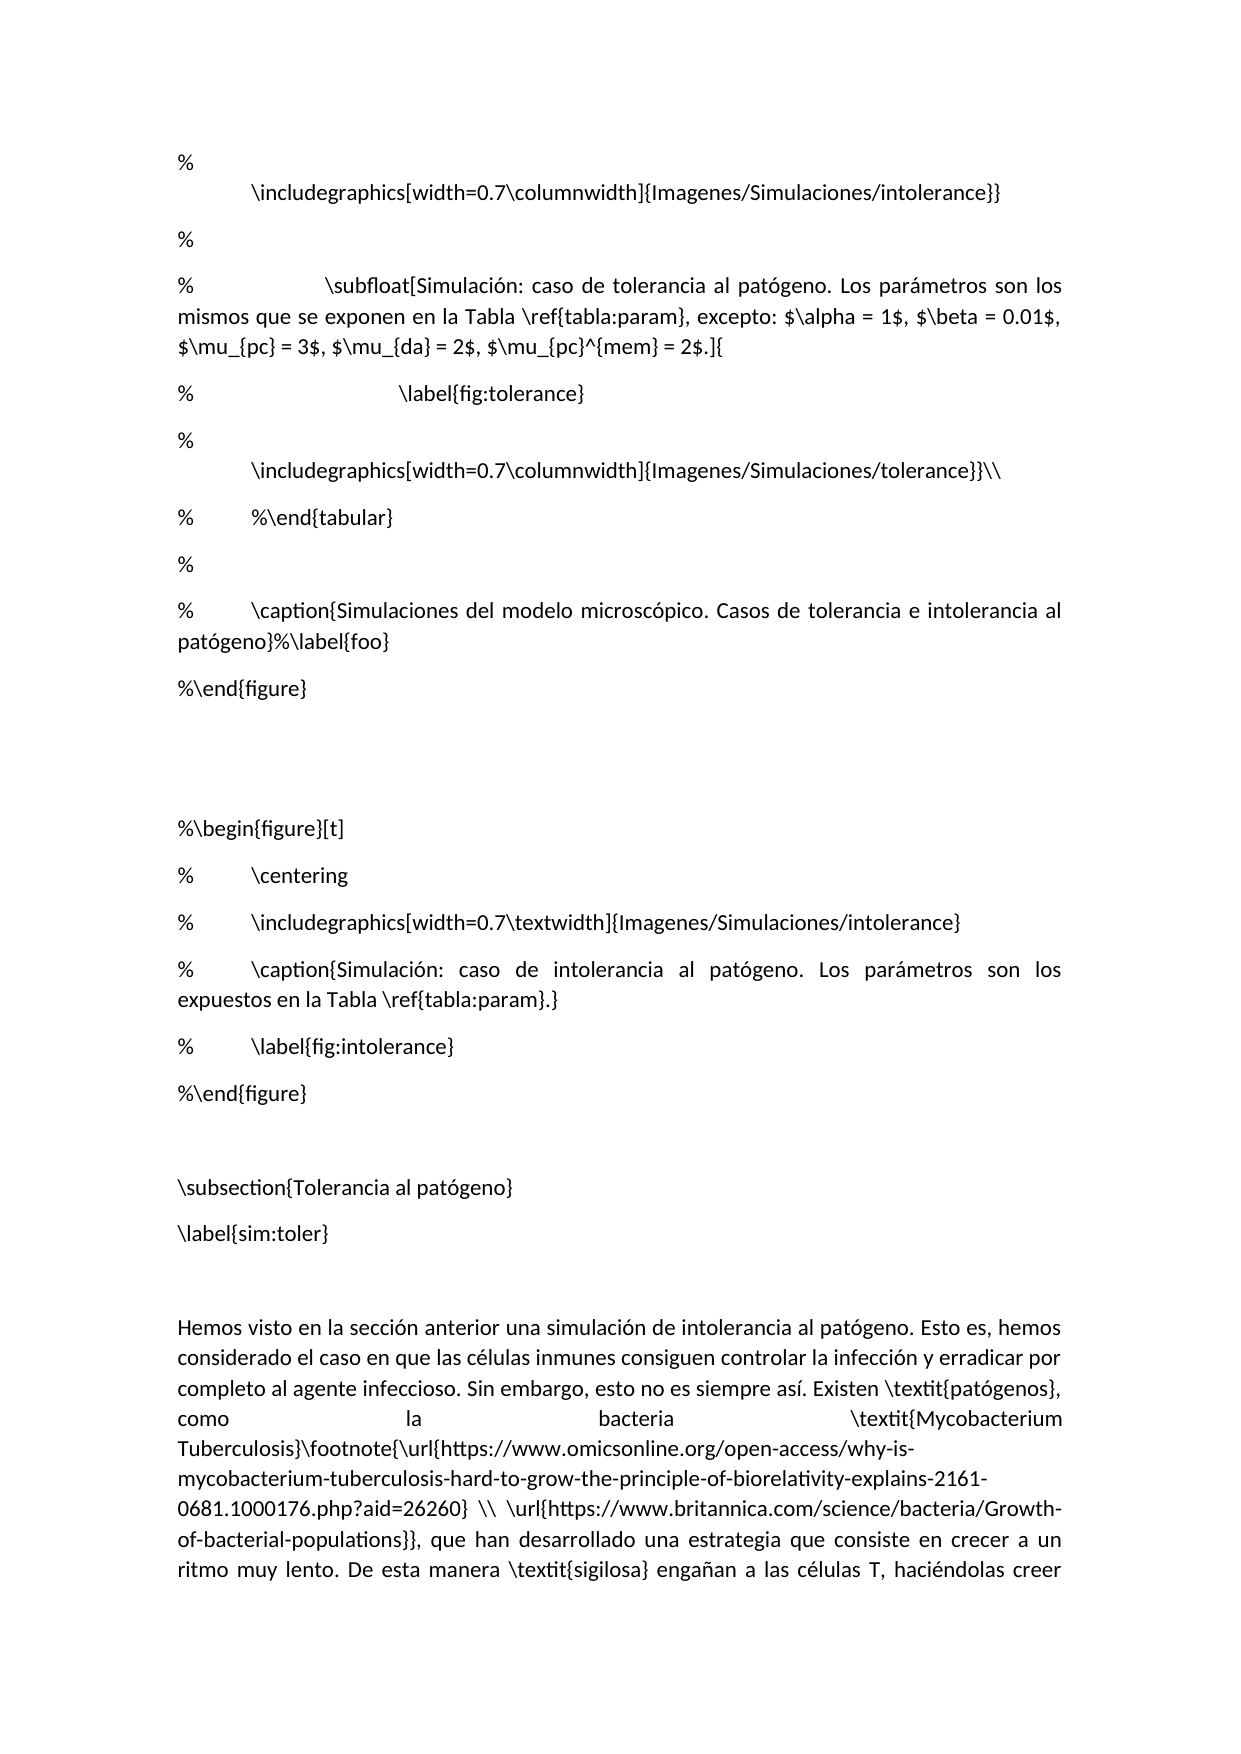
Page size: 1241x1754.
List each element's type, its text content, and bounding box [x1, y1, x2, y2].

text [177, 1313, 1063, 1583]
text %\end{figure} [177, 674, 1063, 702]
text \subsection{Tolerancia al patógeno} [177, 1173, 1063, 1201]
text % %\end{tabular} [177, 503, 1063, 531]
text % [177, 225, 1063, 253]
text % [177, 550, 1063, 578]
text % \centering [177, 861, 1063, 889]
text % \includegraphics[width=0.7\columnwidth]{Imagenes/Simulaciones/intolerance}} [177, 148, 1063, 206]
text % \caption{Simulaciones del modelo microscópico. Casos de tolerancia e intolerancia al patógeno}%\label{foo} [177, 597, 1063, 655]
text % \label{fig:intolerance} [177, 1032, 1063, 1060]
text % \includegraphics[width=0.7\textwidth]{Imagenes/Simulaciones/intolerance} [177, 908, 1063, 936]
text \label{sim:toler} [177, 1219, 1063, 1247]
text %\end{figure} [177, 1079, 1063, 1107]
text %\begin{figure}[t] [177, 814, 1063, 842]
text % \label{fig:tolerance} [177, 379, 1063, 407]
text % \caption{Simulación: caso de intolerancia al patógeno. Los parámetros son los expuestos en la Tabla \ref{tabla:param}.} [177, 955, 1063, 1013]
text % \subfloat[Simulación: caso de tolerancia al patógeno. Los parámetros son los mismos que se exponen en la Tabla \ref{tabla:param}, excepto: $\alpha = 1$, $\beta = 0.01$, $\mu_{pc} = 3$, $\mu_{da} = 2$, $\mu_{pc}^{mem} = 2$.]{ [177, 272, 1063, 360]
text % \includegraphics[width=0.7\columnwidth]{Imagenes/Simulaciones/tolerance}}\\ [177, 426, 1063, 484]
